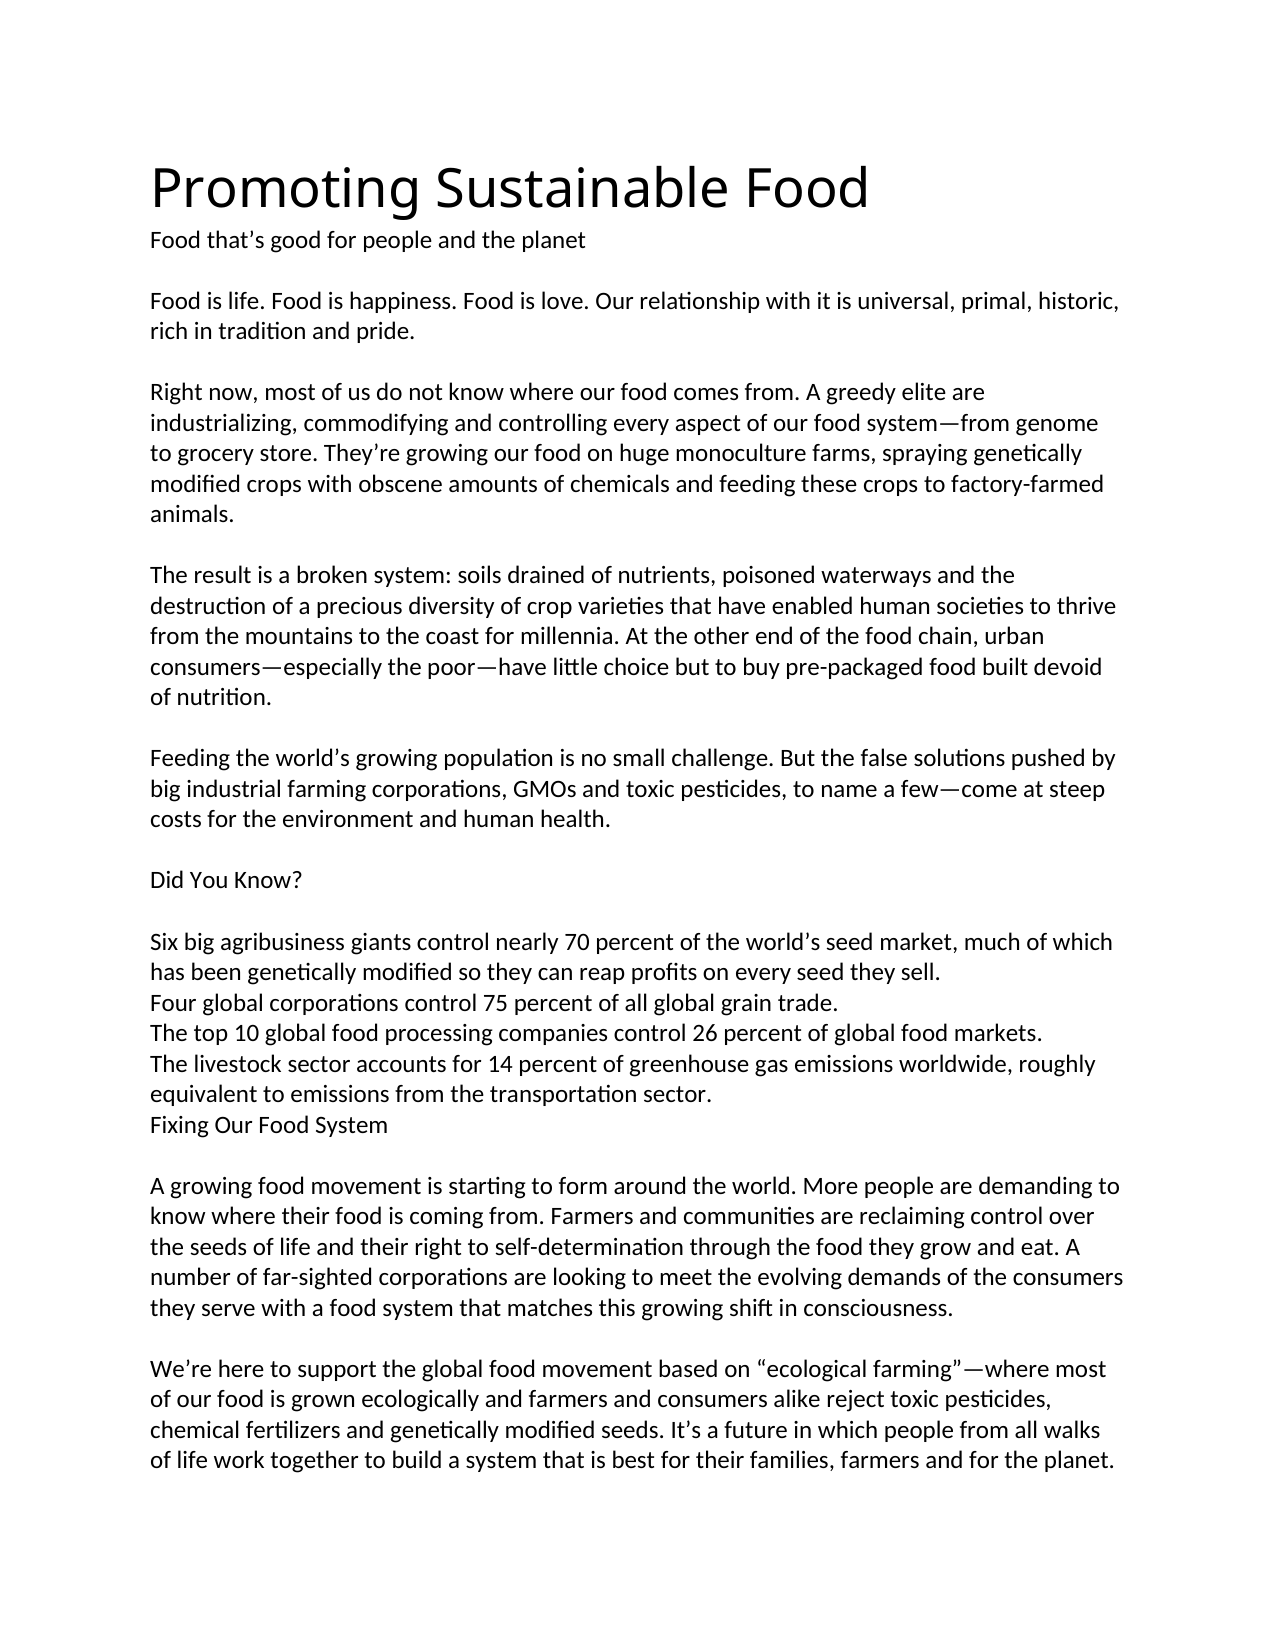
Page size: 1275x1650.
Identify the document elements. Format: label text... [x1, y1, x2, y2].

text The top 10 global food processing companies control 26 percent of global food markets. [150, 1017, 1125, 1048]
text The result is a broken system: soils drained of nutrients, poisoned waterways and the destruction of a precious diversity of crop varieties that have enabled human societies to thrive from the mountains to the coast for millennia. At the other end of the food chain, urban consumers—especially the poor—have little choice but to buy pre-packaged food built devoid of nutrition. [150, 559, 1125, 712]
text The livestock sector accounts for 14 percent of greenhouse gas emissions worldwide, roughly equivalent to emissions from the transportation sector. [150, 1048, 1125, 1109]
text Six big agribusiness giants control nearly 70 percent of the world’s seed market, much of which has been genetically modified so they can reap profits on every seed they sell. [150, 926, 1125, 987]
text Feeding the world’s growing population is no small challenge. But the false solutions pushed by big industrial farming corporations, GMOs and toxic pesticides, to name a few—come at steep costs for the environment and human health. [150, 743, 1125, 834]
text Promoting Sustainable Food [150, 150, 1125, 224]
text We’re here to support the global food movement based on “ecological farming”—where most of our food is grown ecologically and farmers and consumers alike reject toxic pesticides, chemical fertilizers and genetically modified seeds. It’s a future in which people from all walks of life work together to build a system that is best for their families, farmers and for the planet. [150, 1353, 1125, 1475]
text Four global corporations control 75 percent of all global grain trade. [150, 987, 1125, 1017]
text Did You Know? [150, 865, 1125, 895]
text Fixing Our Food System [150, 1109, 1125, 1139]
text Food that’s good for people and the planet [150, 224, 1125, 254]
text A growing food movement is starting to form around the world. More people are demanding to know where their food is coming from. Farmers and communities are reclaiming control over the seeds of life and their right to self-determination through the food they grow and eat. A number of far-sighted corporations are looking to meet the evolving demands of the consumers they serve with a food system that matches this growing shift in consciousness. [150, 1170, 1125, 1322]
text Food is life. Food is happiness. Food is love. Our relationship with it is universal, primal, historic, rich in tradition and pride. [150, 285, 1125, 346]
text Right now, most of us do not know where our food comes from. A greedy elite are industrializing, commodifying and controlling every aspect of our food system—from genome to grocery store. They’re growing our food on huge monoculture farms, spraying genetically modified crops with obscene amounts of chemicals and feeding these crops to factory-farmed animals. [150, 376, 1125, 529]
